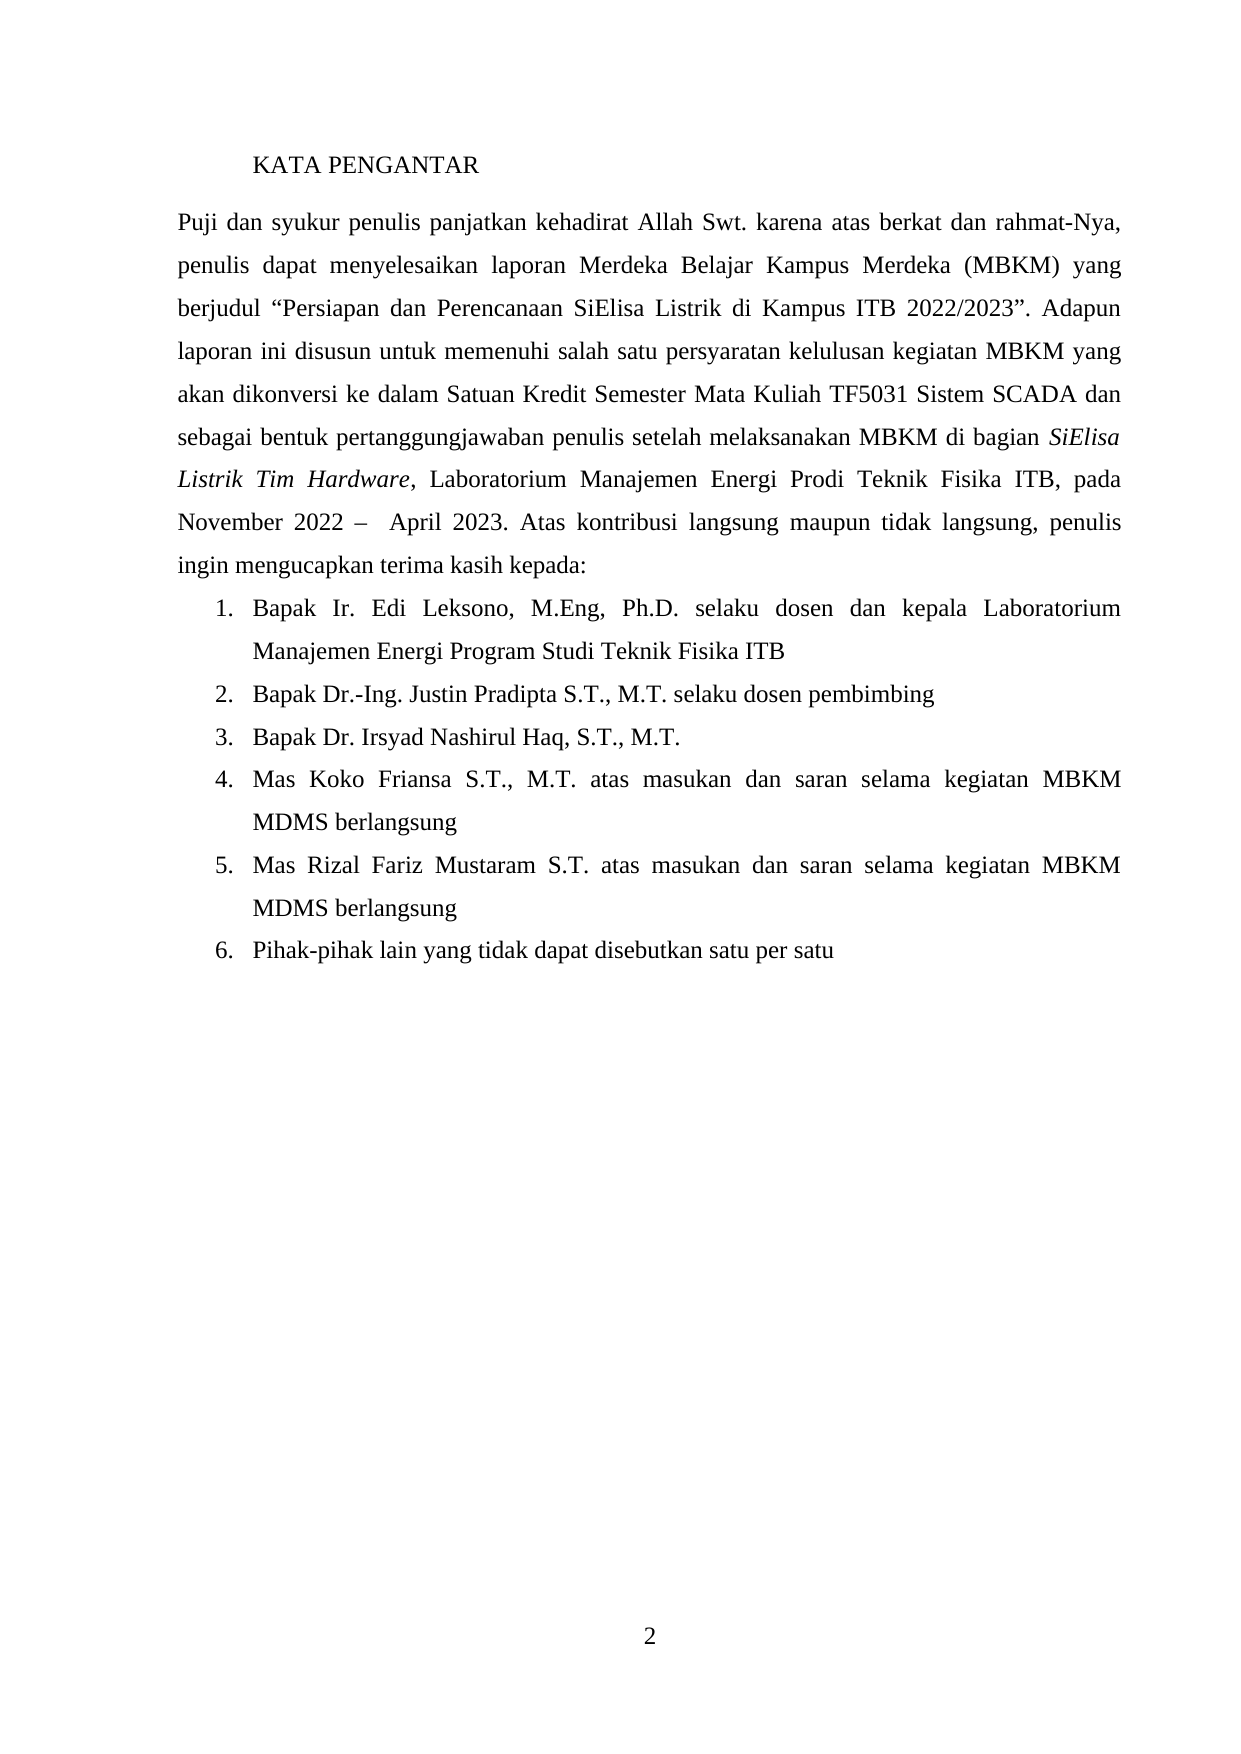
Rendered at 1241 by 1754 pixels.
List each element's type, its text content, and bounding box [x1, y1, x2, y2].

text Puji dan syukur penulis panjatkan kehadirat Allah Swt. karena atas berkat dan rahmat-Nya, penulis dapat menyelesaikan laporan Merdeka Belajar Kampus Merdeka (MBKM) yang berjudul “Persiapan dan Perencanaan SiElisa Listrik di Kampus ITB 2022/2023”. Adapun laporan ini disusun untuk memenuhi salah satu persyaratan kelulusan kegiatan MBKM yang akan dikonversi ke dalam Satuan Kredit Semester Mata Kuliah TF5031 Sistem SCADA dan sebagai bentuk pertanggungjawaban penulis setelah melaksanakan MBKM di bagian SiElisa Listrik Tim Hardware, Laboratorium Manajemen Energi Prodi Teknik Fisika ITB, pada November 2022 – April 2023. Atas kontribusi langsung maupun tidak langsung, penulis ingin mengucapkan terima kasih kepada: [177, 207, 1122, 579]
list Bapak Ir. Edi Leksono, M.Eng, Ph.D. selaku dosen dan kepala Laboratorium Manajemen Energi Program Studi Teknik Fisika ITB [215, 593, 1122, 665]
list Mas Rizal Fariz Mustaram S.T. atas masukan dan saran selama kegiatan MBKM MDMS berlangsung [215, 850, 1122, 922]
list Mas Koko Friansa S.T., M.T. atas masukan dan saran selama kegiatan MBKM MDMS berlangsung [215, 764, 1122, 836]
list Bapak Dr. Irsyad Nashirul Haq, S.T., M.T. [215, 722, 1122, 750]
list Pihak-pihak lain yang tidak dapat disebutkan satu per satu [215, 936, 1122, 964]
list Bapak Dr.-Ing. Justin Pradipta S.T., M.T. selaku dosen pembimbing [215, 679, 1122, 707]
text KATA PENGANTAR [177, 150, 1122, 179]
